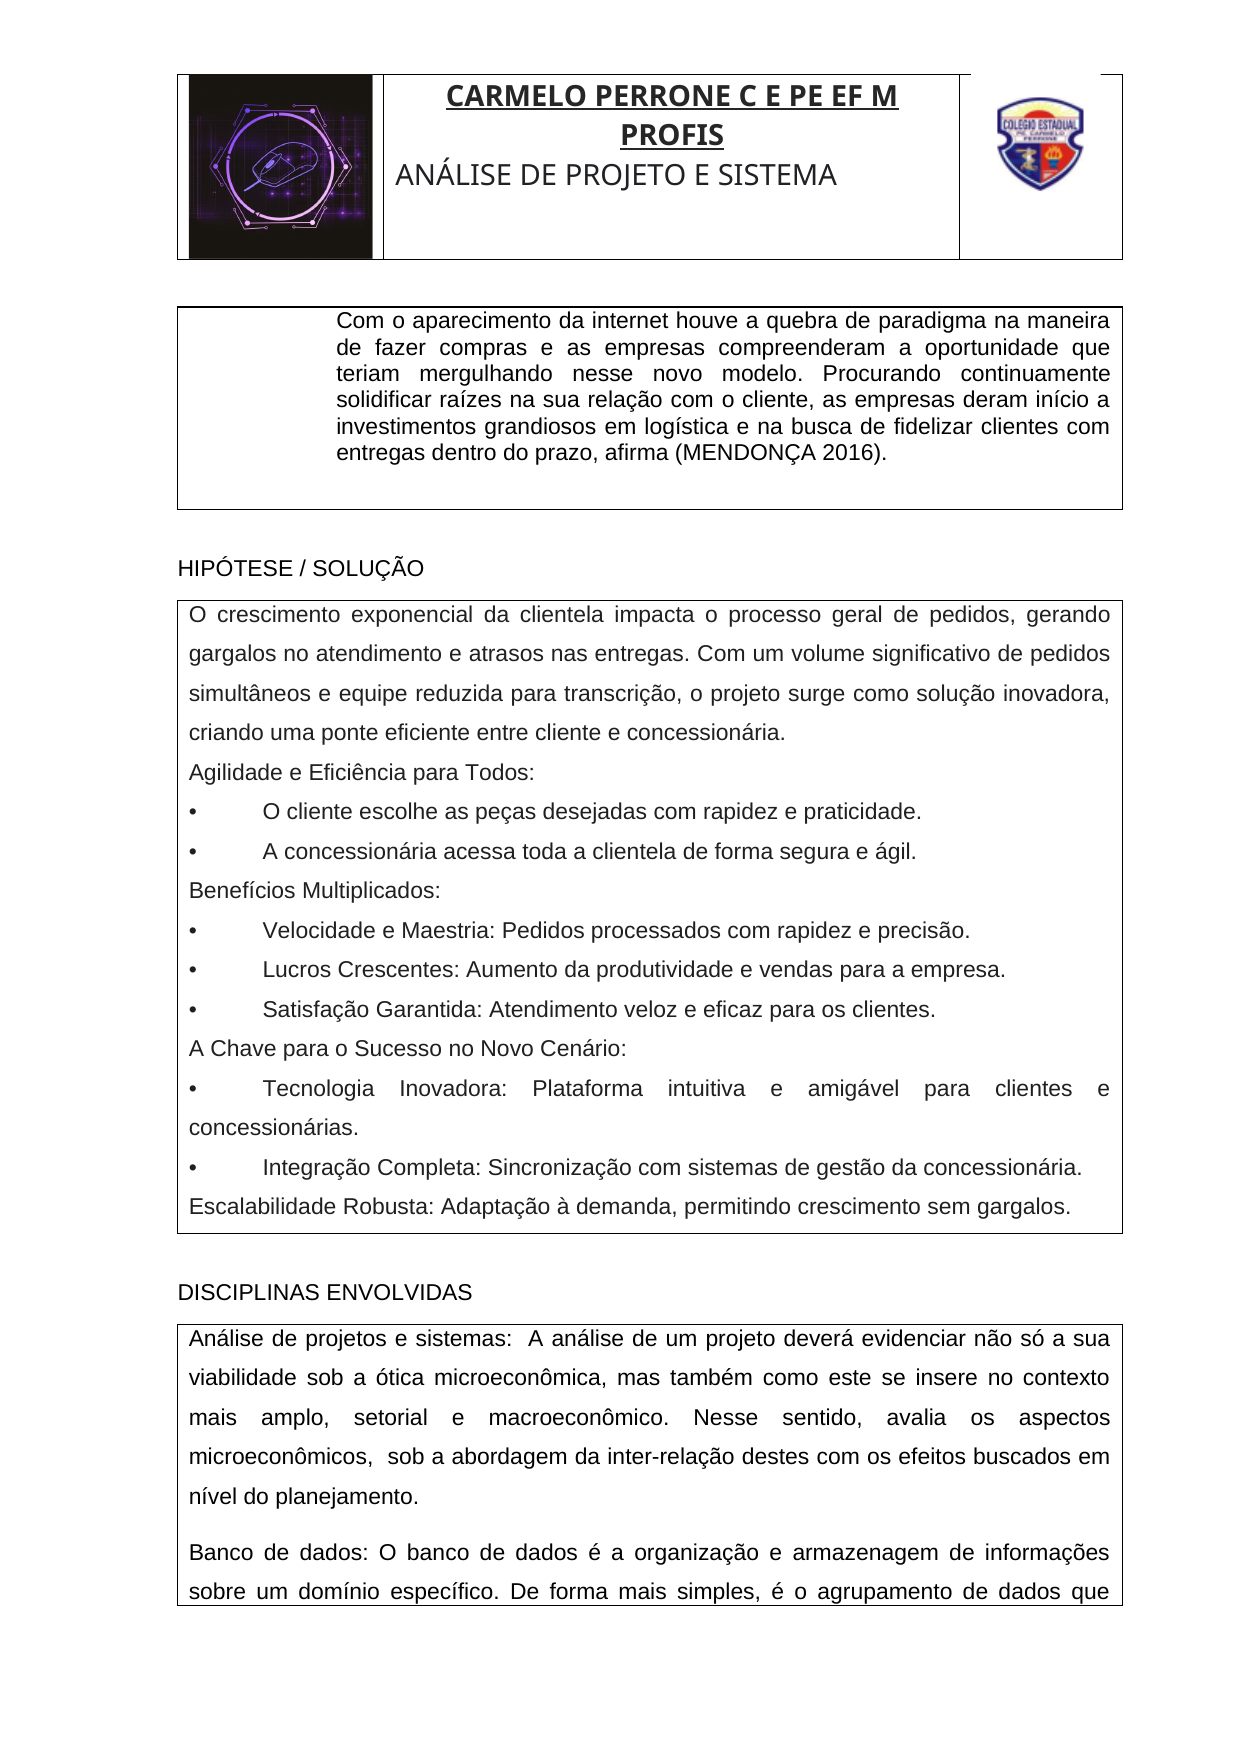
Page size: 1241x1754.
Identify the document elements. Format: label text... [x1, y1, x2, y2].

picture [188, 74, 373, 259]
table_header O crescimento exponencial da clientela impacta o processo geral de pedidos, gerando gargalos no atendimento e atrasos nas entregas. Com um volume significativo de pedidos simultâneos e equipe reduzida para transcrição, o projeto surge como solução inovadora, criando uma ponte eficiente entre cliente e concessionária. Agilidade e Eficiência para Todos: • O cliente escolhe as peças desejadas com rapidez e praticidade. • A concessionária acessa toda a clientela de forma segura e ágil. Benefícios Multiplicados: • Velocidade e Maestria: Pedidos processados com rapidez e precisão. • Lucros Crescentes: Aumento da produtividade e vendas para a empresa. • Satisfação Garantida: Atendimento veloz e eficaz para os clientes. A Chave para o Sucesso no Novo Cenário: • Tecnologia Inovadora: Plataforma intuitiva e amigável para clientes e concessionárias. • Integração Completa: Sincronização com sistemas de gestão da concessionária. Escalabilidade Robusta: Adaptação à demanda, permitindo crescimento sem gargalos. [178, 601, 1122, 1232]
text DISCIPLINAS ENVOLVIDAS [177, 1279, 1004, 1305]
text HIPÓTESE / SOLUÇÃO [177, 555, 1122, 581]
picture [971, 74, 1101, 199]
